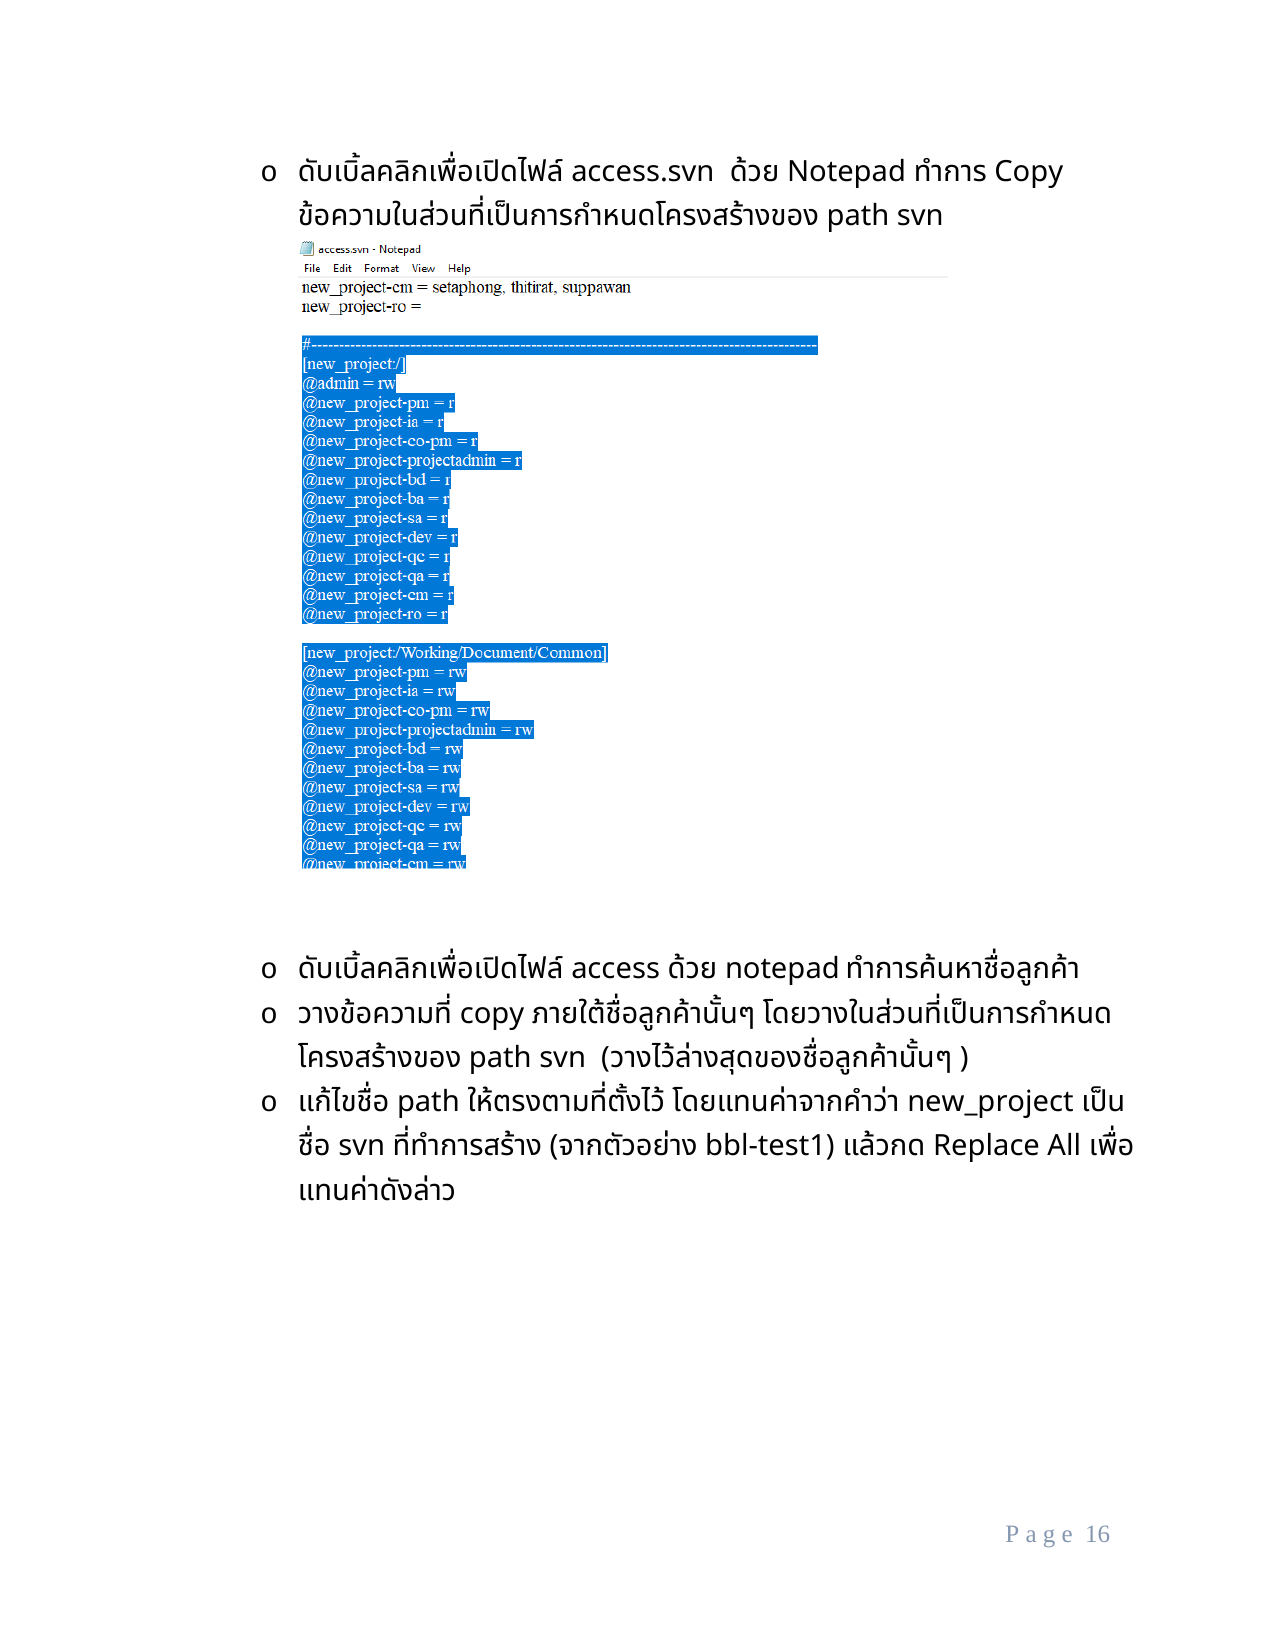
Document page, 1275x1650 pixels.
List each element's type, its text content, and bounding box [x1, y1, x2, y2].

list แก้ไขชื่อ path ให้ตรงตามที่ตั้งไว้ โดยแทนค่าจากคำว่า new_project เป็นชื่อ svn ที่ทำการสร้าง (จากตัวอย่าง bbl-test1) แล้วกด Replace All เพื่อแทนค่าดังล่าว [260, 1080, 1137, 1213]
picture [297, 238, 949, 869]
list วางข้อความที่ copy ภายใต้ชื่อลูกค้านั้นๆ โดยวางในส่วนที่เป็นการกำหนดโครงสร้างของ path svn (วางไว้ล่างสุดของชื่อลูกค้านั้นๆ ) [260, 992, 1137, 1080]
list ดับเบิ้ลคลิกเพื่อเปิดไฟล์ access ด้วย notepadทำการค้นหาชื่อลูกค้า [260, 948, 1137, 992]
